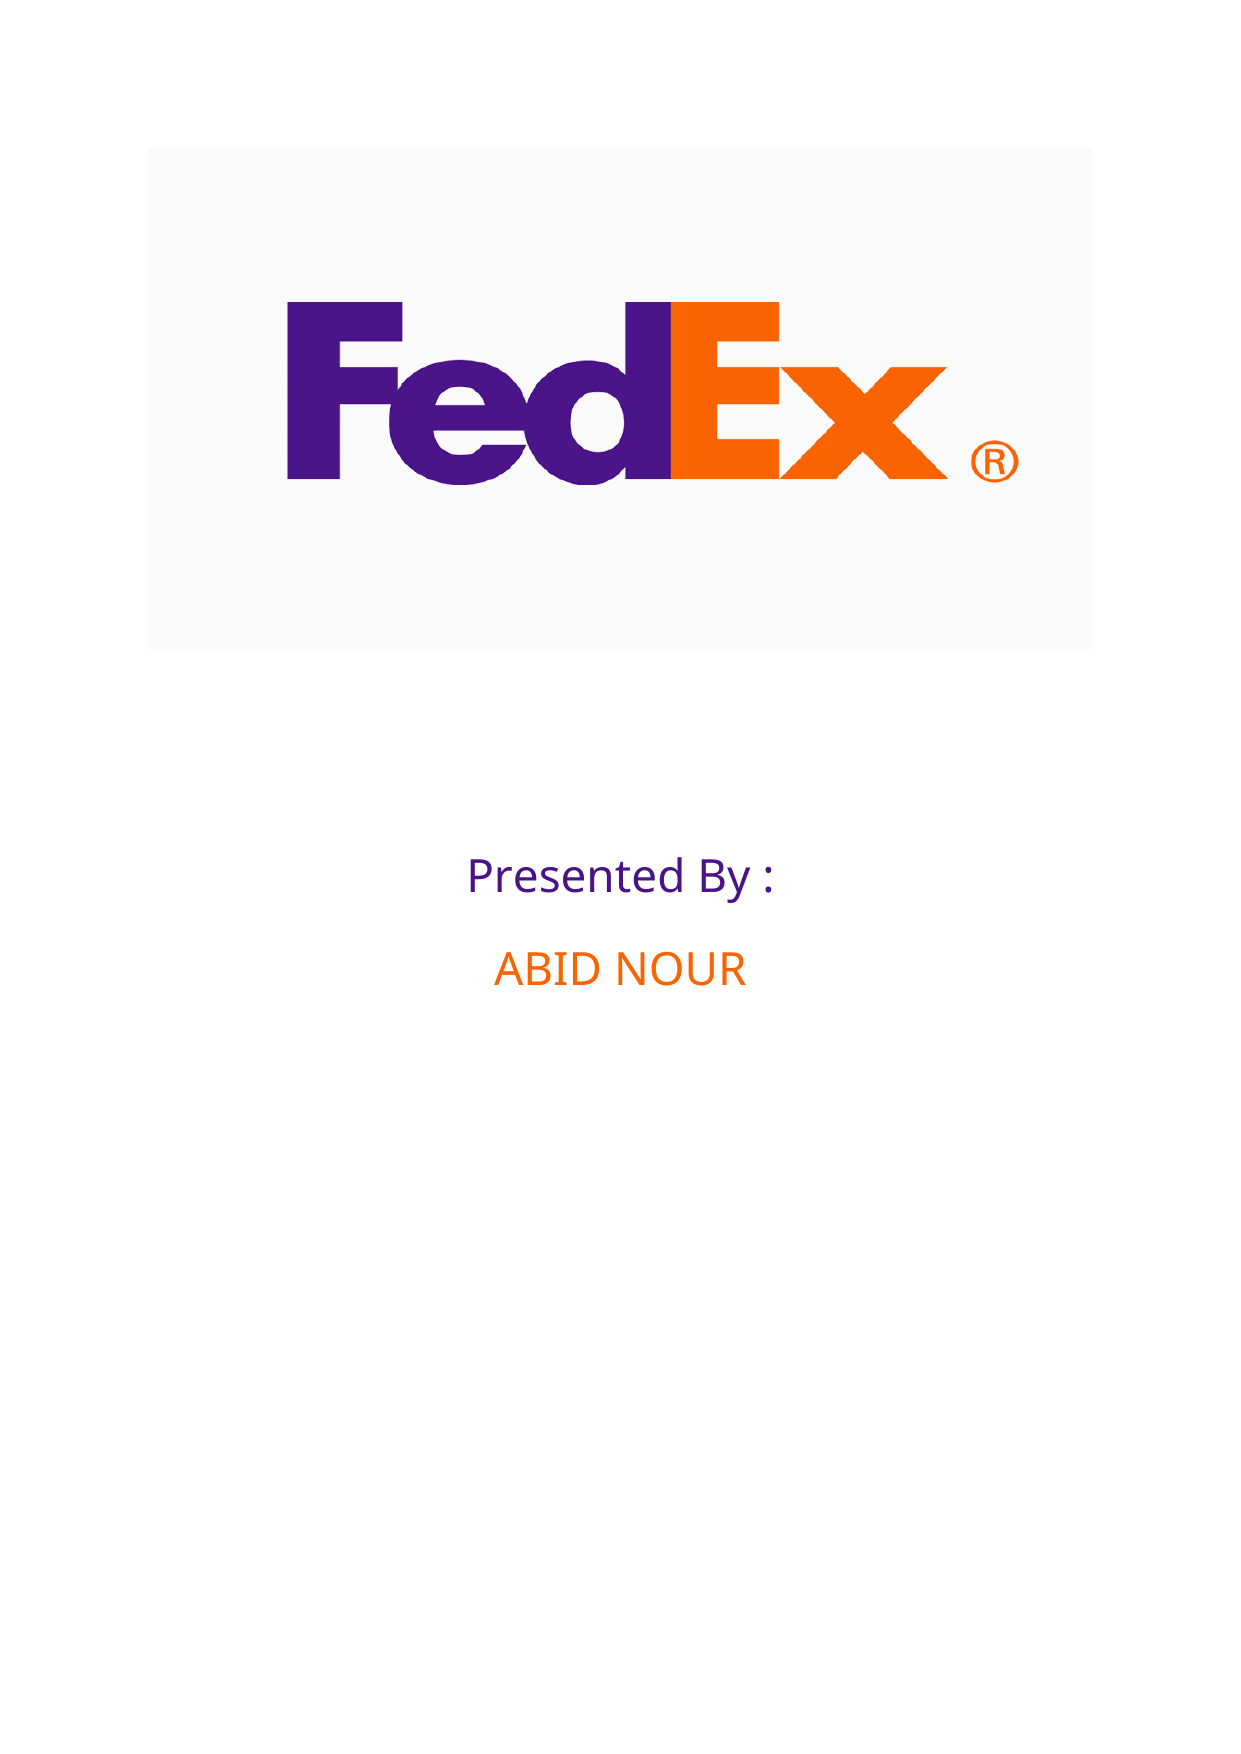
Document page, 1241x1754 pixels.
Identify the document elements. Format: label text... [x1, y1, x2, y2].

text Presented By : [148, 843, 1093, 906]
picture [147, 147, 1093, 649]
text ABID NOUR [148, 936, 1093, 998]
